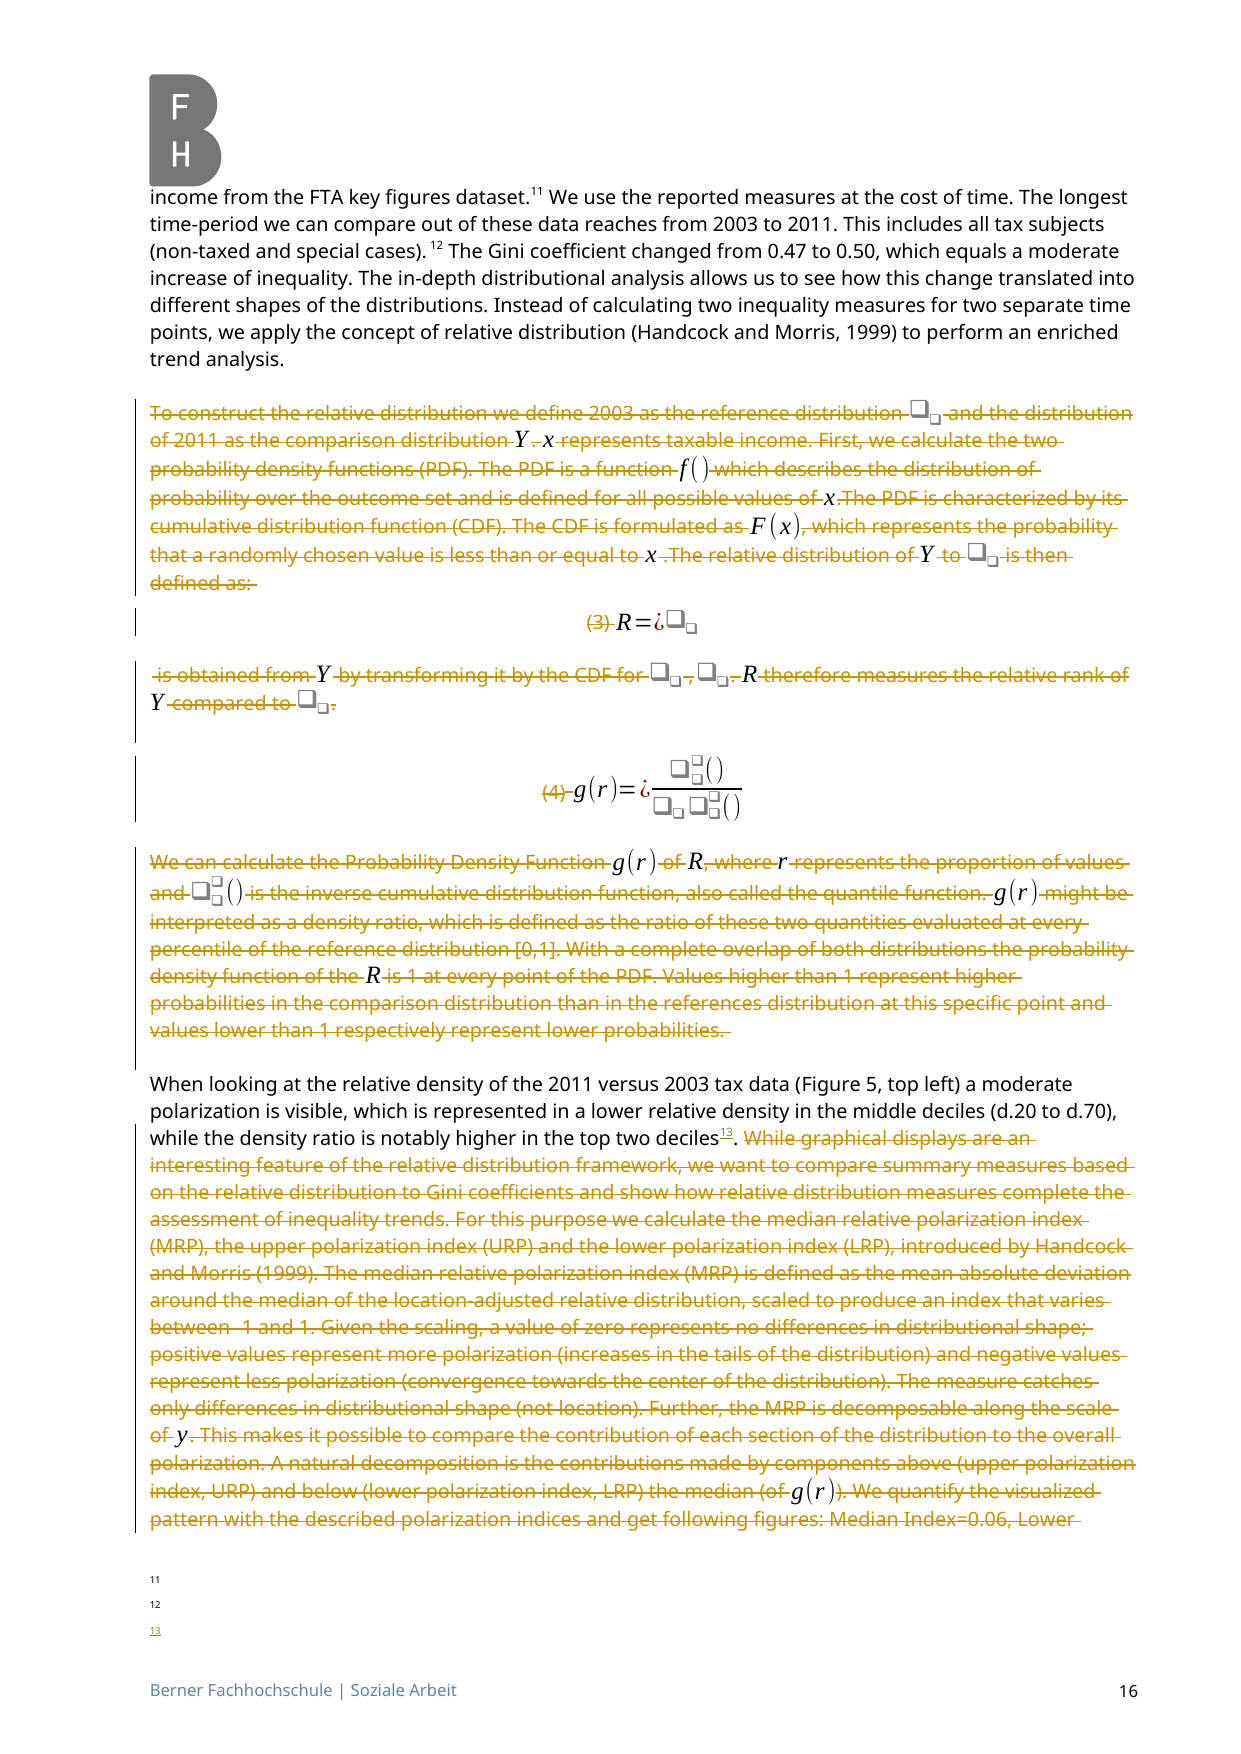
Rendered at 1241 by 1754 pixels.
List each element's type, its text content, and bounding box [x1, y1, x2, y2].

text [149, 183, 1136, 372]
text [149, 1465, 1136, 1533]
